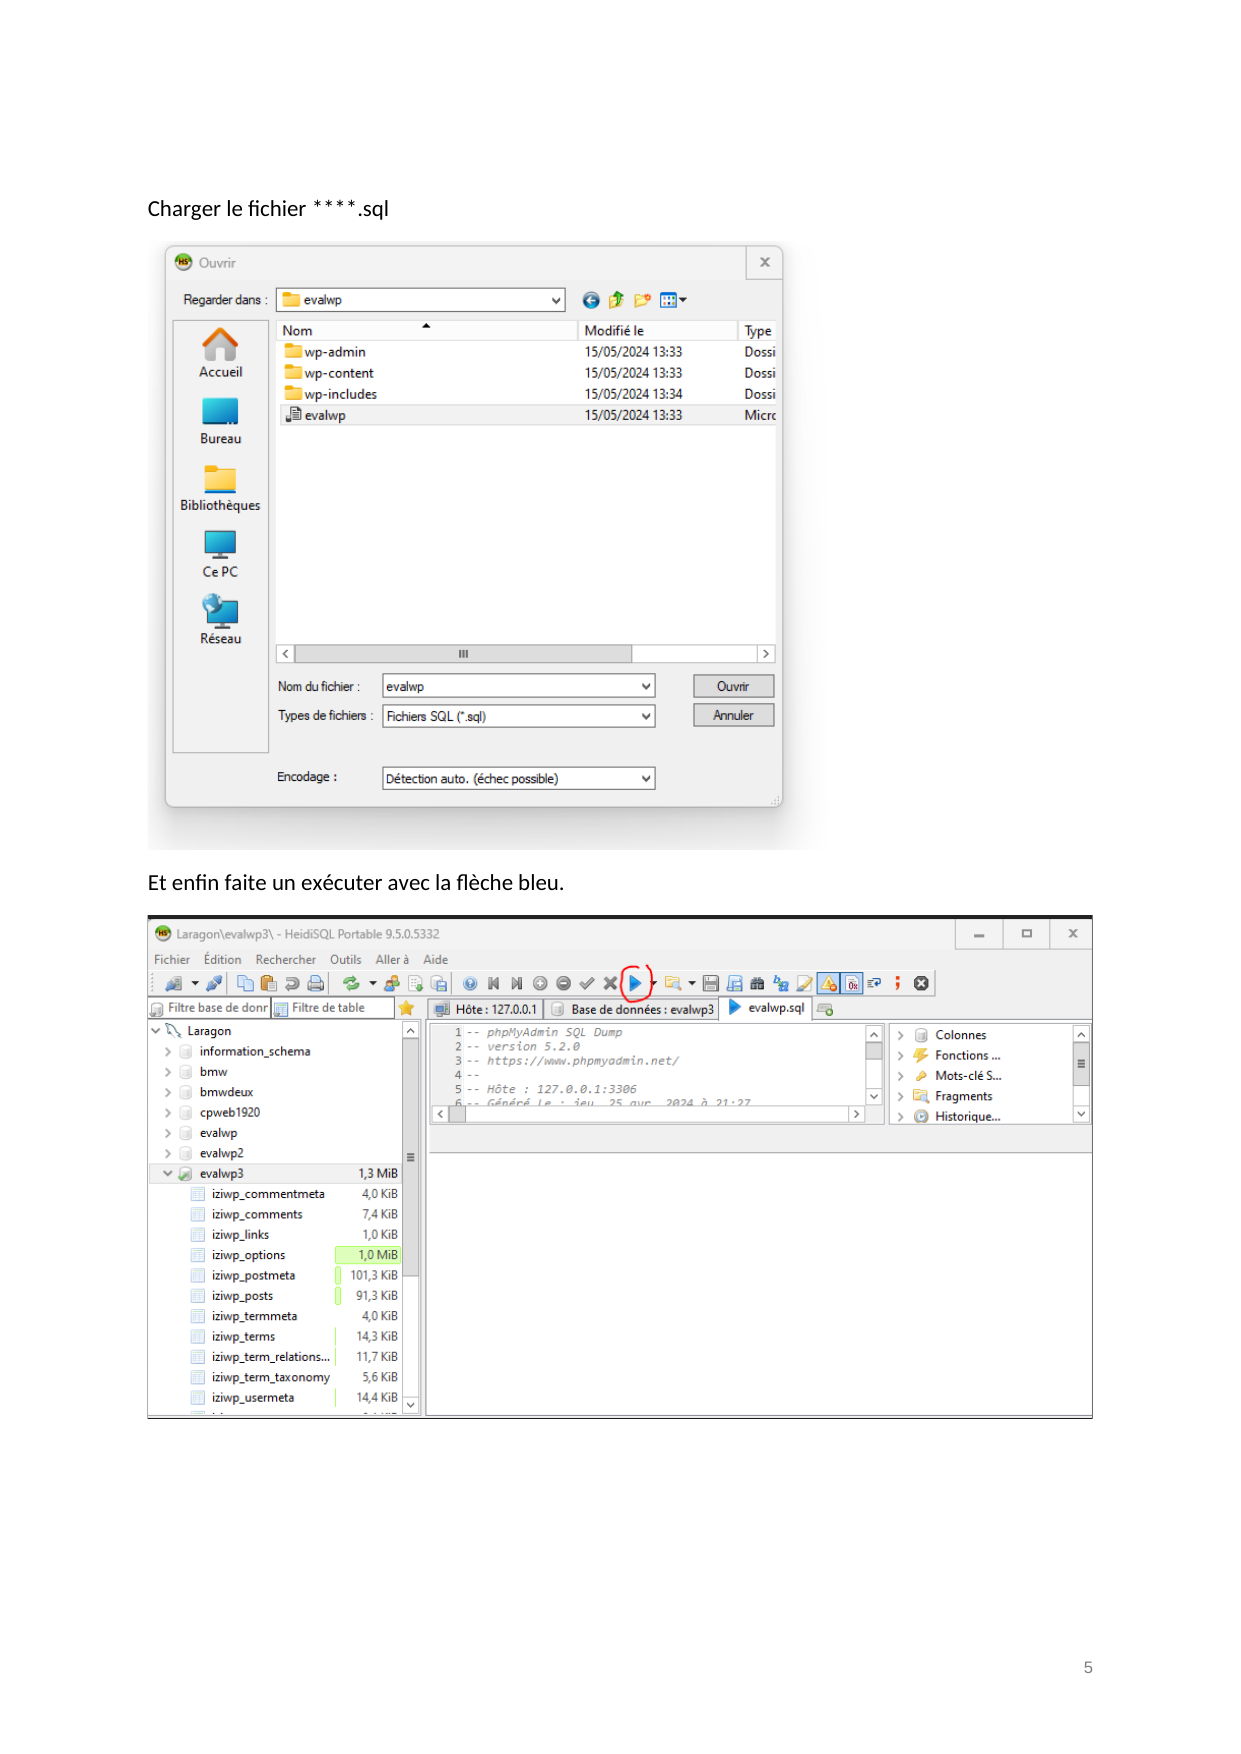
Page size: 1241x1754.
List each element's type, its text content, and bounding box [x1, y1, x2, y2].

text Charger le fichier ****.sql [148, 194, 1093, 222]
text Et enfin faite un exécuter avec la flèche bleu. [148, 868, 1093, 896]
picture [147, 915, 1093, 1419]
picture [147, 241, 829, 850]
